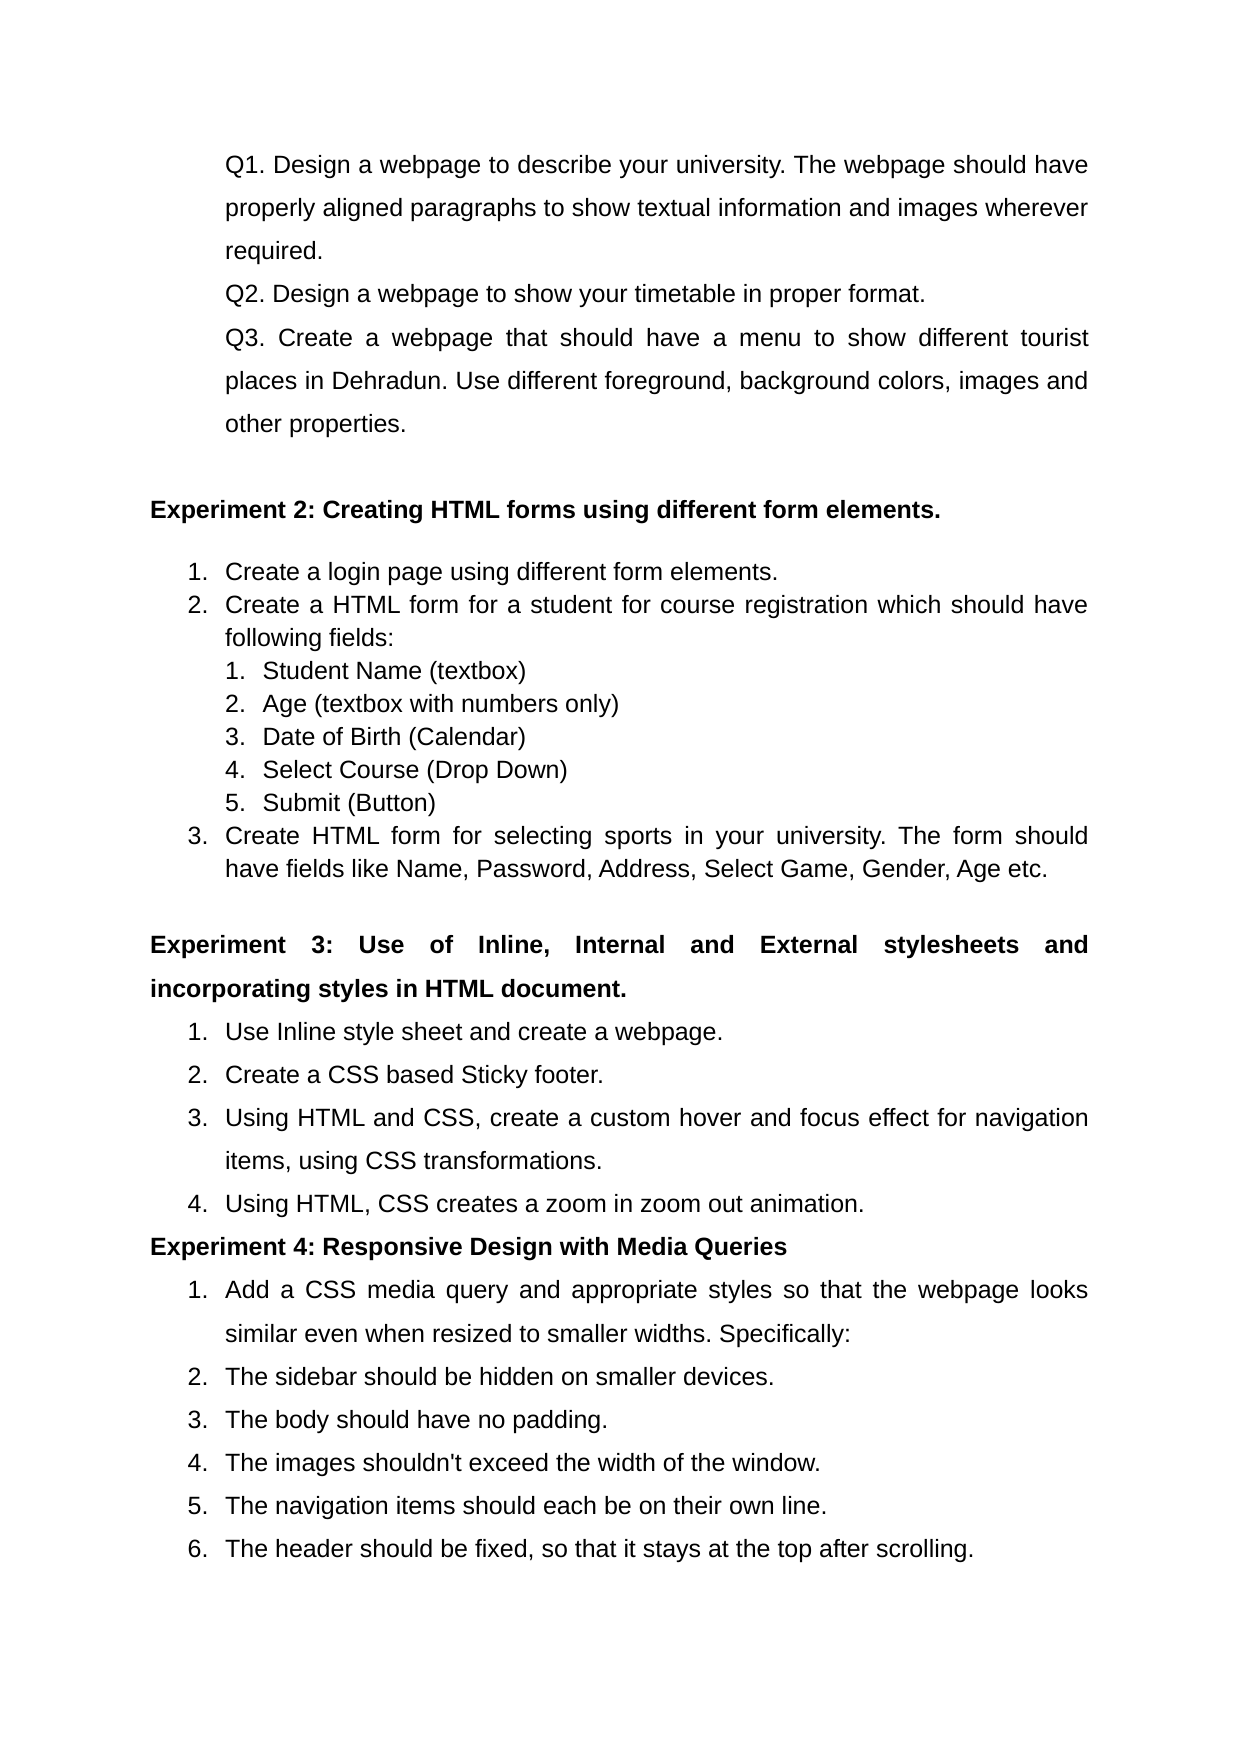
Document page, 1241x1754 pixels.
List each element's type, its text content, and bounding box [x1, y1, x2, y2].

text Experiment 4: Responsive Design with Media Queries [150, 1232, 1090, 1261]
list Student Name (textbox) [225, 656, 1090, 685]
text Q1. Design a webpage to describe your university. The webpage should have properly aligned paragraphs to show textual information and images wherever required. [225, 150, 1090, 265]
text Experiment 2: Creating HTML forms using different form elements. [150, 495, 1090, 524]
list The sidebar should be hidden on smaller devices. [187, 1362, 1090, 1390]
list Age (textbox with numbers only) [225, 689, 1090, 718]
list The images shouldn't exceed the width of the window. [187, 1448, 1090, 1477]
list The header should be fixed, so that it stays at the top after scrolling. [187, 1534, 1090, 1563]
text Q3. Create a webpage that should have a menu to show different tourist places in Dehradun. Use different foreground, background colors, images and other properties. [225, 322, 1090, 437]
list Create HTML form for selecting sports in your university. The form should have fields like Name, Password, Address, Select Game, Gender, Age etc. [187, 821, 1090, 883]
list The navigation items should each be on their own line. [187, 1491, 1090, 1520]
list The body should have no padding. [187, 1405, 1090, 1433]
list Date of Birth (Calendar) [225, 722, 1090, 751]
text Experiment 3: Use of Inline, Internal and External stylesheets and incorporating styles in HTML document. [150, 930, 1090, 1002]
list Create a HTML form for a student for course registration which should have following fields: [187, 590, 1090, 652]
list Create a CSS based Sticky footer. [187, 1060, 1090, 1088]
list Add a CSS media query and appropriate styles so that the webpage looks similar even when resized to smaller widths. Specifically: [187, 1275, 1090, 1347]
list Submit (Button) [225, 788, 1090, 817]
list Using HTML and CSS, create a custom hover and focus effect for navigation items, using CSS transformations. [187, 1103, 1090, 1175]
list Use Inline style sheet and create a webpage. [187, 1017, 1090, 1045]
list Using HTML, CSS creates a zoom in zoom out animation. [187, 1189, 1090, 1218]
list Create a login page using different form elements. [187, 557, 1090, 586]
list Select Course (Drop Down) [225, 755, 1090, 784]
text Q2. Design a webpage to show your timetable in proper format. [225, 279, 1090, 308]
